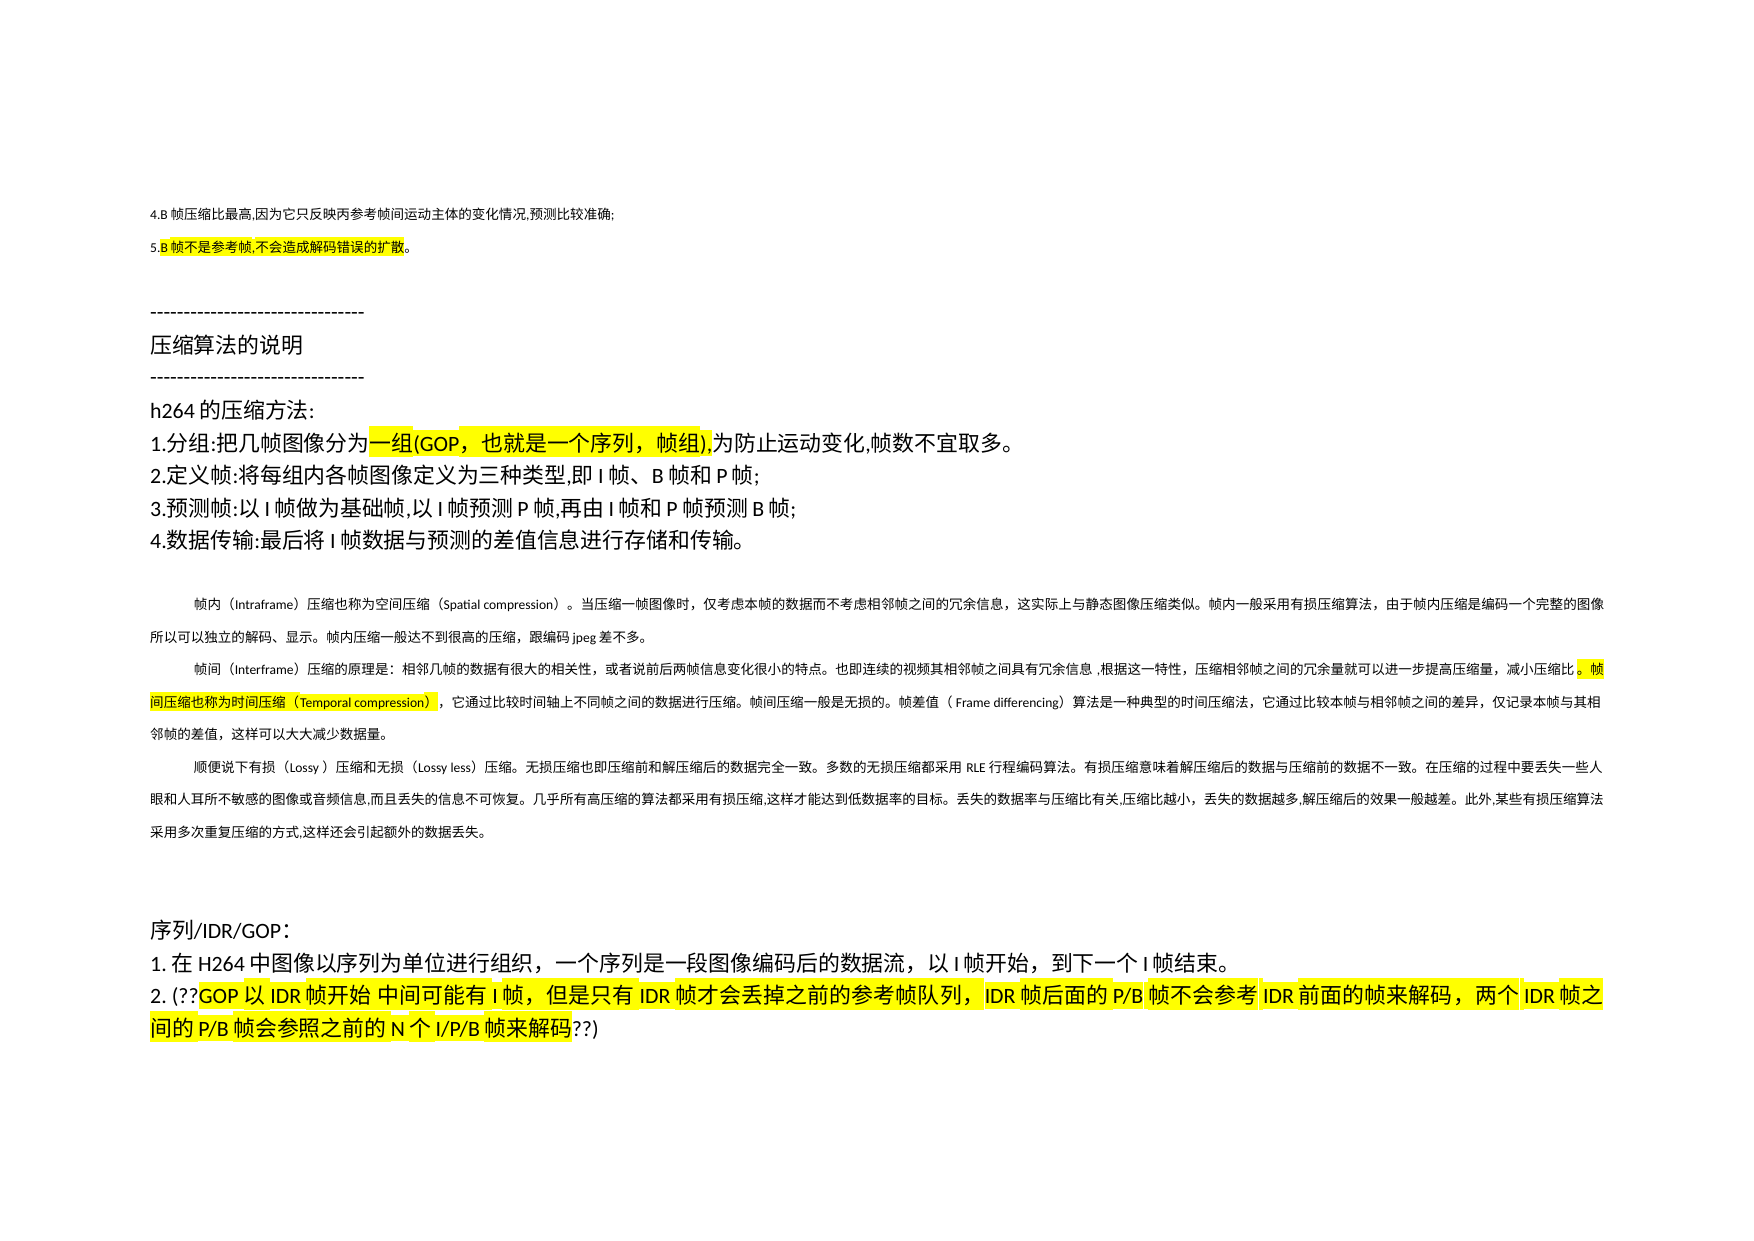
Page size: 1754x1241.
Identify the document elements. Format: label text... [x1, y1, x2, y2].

text 5.B帧不是参考帧,不会造成解码错误的扩散。 [150, 230, 1604, 263]
text -------------------------------- [150, 295, 1604, 328]
text 帧间（Interframe）压缩的原理是：相邻几帧的数据有很大的相关性，或者说前后两帧信息变化很小的特点。也即连续的视频其相邻帧之间具有冗余信息,根据这一特性，压缩相邻帧之间的冗余量就可以进一步提高压缩量，减小压缩比。帧间压缩也称为时间压缩（Temporal compression），它通过比较时间轴上不同帧之间的数据进行压缩。帧间压缩一般是无损的。帧差值（Frame differencing）算法是一种典型的时间压缩法，它通过比较本帧与相邻帧之间的差异，仅记录本帧与其相邻帧的差值，这样可以大大减少数据量。 [150, 653, 1604, 750]
text 2. (??GOP 以IDR帧开始 中间可能有I帧，但是只有IDR帧才会丢掉之前的参考帧队列，IDR帧后面的P/B帧不会参考IDR前面的帧来解码，两个IDR帧之间的P/B帧会参照之前的N个I/P/B帧来解码??) [150, 978, 1604, 1043]
text h264的压缩方法: [150, 393, 1604, 425]
text 帧内（Intraframe）压缩也称为空间压缩（Spatial compression）。当压缩一帧图像时，仅考虑本帧的数据而不考虑相邻帧之间的冗余信息，这实际上与静态图像压缩类似。帧内一般采用有损压缩算法，由于帧内压缩是编码一个完整的图像，所以可以独立的解码、显示。帧内压缩一般达不到很高的压缩，跟编码jpeg差不多。 [150, 588, 1604, 653]
text 2.定义帧:将每组内各帧图像定义为三种类型,即I帧、B帧和P帧; [150, 458, 1604, 490]
text 顺便说下有损（Lossy ）压缩和无损（Lossy less）压缩。无损压缩也即压缩前和解压缩后的数据完全一致。多数的无损压缩都采用RLE行程编码算法。有损压缩意味着解压缩后的数据与压缩前的数据不一致。在压缩的过程中要丢失一些人眼和人耳所不敏感的图像或音频信息,而且丢失的信息不可恢复。几乎所有高压缩的算法都采用有损压缩,这样才能达到低数据率的目标。丢失的数据率与压缩比有关,压缩比越小，丢失的数据越多,解压缩后的效果一般越差。此外,某些有损压缩算法采用多次重复压缩的方式,这样还会引起额外的数据丢失。 [150, 750, 1604, 848]
text 1. 在H264中图像以序列为单位进行组织，一个序列是一段图像编码后的数据流，以I帧开始，到下一个I帧结束。 [150, 945, 1604, 978]
text 1.分组:把几帧图像分为一组(GOP，也就是一个序列，帧组),为防止运动变化,帧数不宜取多。 [150, 425, 1604, 458]
text -------------------------------- [150, 360, 1604, 393]
text 压缩算法的说明 [150, 328, 1604, 360]
text 4.数据传输:最后将I帧数据与预测的差值信息进行存储和传输。 [150, 523, 1604, 555]
text 4.B帧压缩比最高,因为它只反映丙参考帧间运动主体的变化情况,预测比较准确; [150, 198, 1604, 230]
text 3.预测帧:以I帧做为基础帧,以I帧预测P帧,再由I帧和P帧预测B帧; [150, 490, 1604, 523]
text 序列/IDR/GOP： [150, 913, 1604, 945]
